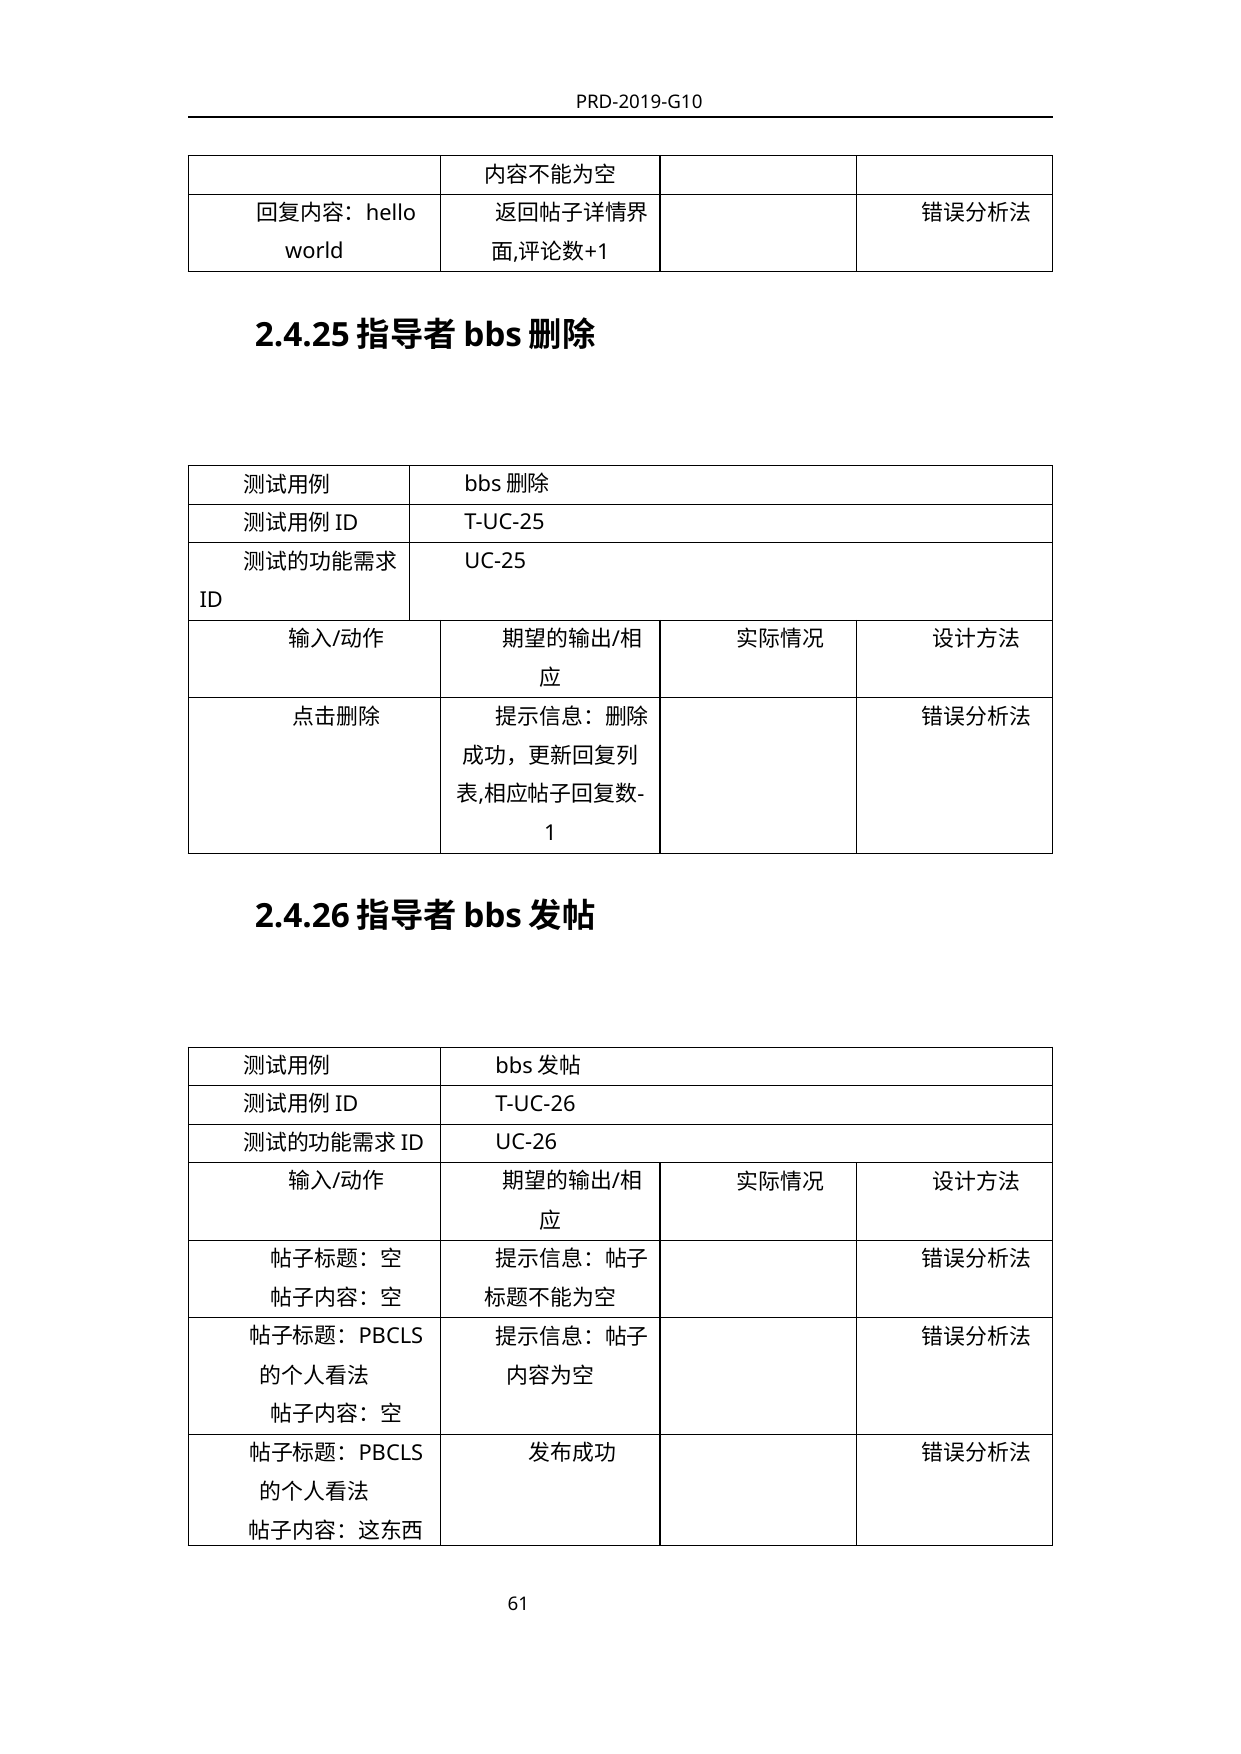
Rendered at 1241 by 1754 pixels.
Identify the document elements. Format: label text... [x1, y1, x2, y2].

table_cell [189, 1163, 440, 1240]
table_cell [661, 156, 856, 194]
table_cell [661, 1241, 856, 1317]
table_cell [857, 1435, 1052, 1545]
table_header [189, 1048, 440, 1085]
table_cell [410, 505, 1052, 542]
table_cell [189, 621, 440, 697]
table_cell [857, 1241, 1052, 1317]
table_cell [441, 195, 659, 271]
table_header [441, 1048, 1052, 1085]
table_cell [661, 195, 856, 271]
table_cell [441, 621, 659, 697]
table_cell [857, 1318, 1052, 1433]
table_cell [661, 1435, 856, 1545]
subtitle 2.4.25指导者bbs删除 [187, 299, 1053, 364]
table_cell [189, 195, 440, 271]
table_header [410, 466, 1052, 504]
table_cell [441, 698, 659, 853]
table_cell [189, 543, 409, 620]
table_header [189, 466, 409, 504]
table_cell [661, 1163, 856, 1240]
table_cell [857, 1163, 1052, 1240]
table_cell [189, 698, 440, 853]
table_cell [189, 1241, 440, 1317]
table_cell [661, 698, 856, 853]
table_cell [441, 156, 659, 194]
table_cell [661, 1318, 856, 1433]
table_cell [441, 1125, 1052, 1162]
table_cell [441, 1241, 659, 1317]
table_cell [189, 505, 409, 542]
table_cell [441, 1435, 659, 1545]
subtitle 2.4.26指导者bbs发帖 [187, 881, 1053, 946]
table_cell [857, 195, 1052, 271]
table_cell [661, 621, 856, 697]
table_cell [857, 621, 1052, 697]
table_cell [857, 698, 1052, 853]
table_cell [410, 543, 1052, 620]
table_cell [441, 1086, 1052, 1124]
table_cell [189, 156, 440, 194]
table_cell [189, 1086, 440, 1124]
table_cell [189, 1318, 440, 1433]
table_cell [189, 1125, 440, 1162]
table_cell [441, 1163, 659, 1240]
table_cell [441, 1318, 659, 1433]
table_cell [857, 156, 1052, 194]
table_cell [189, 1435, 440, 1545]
